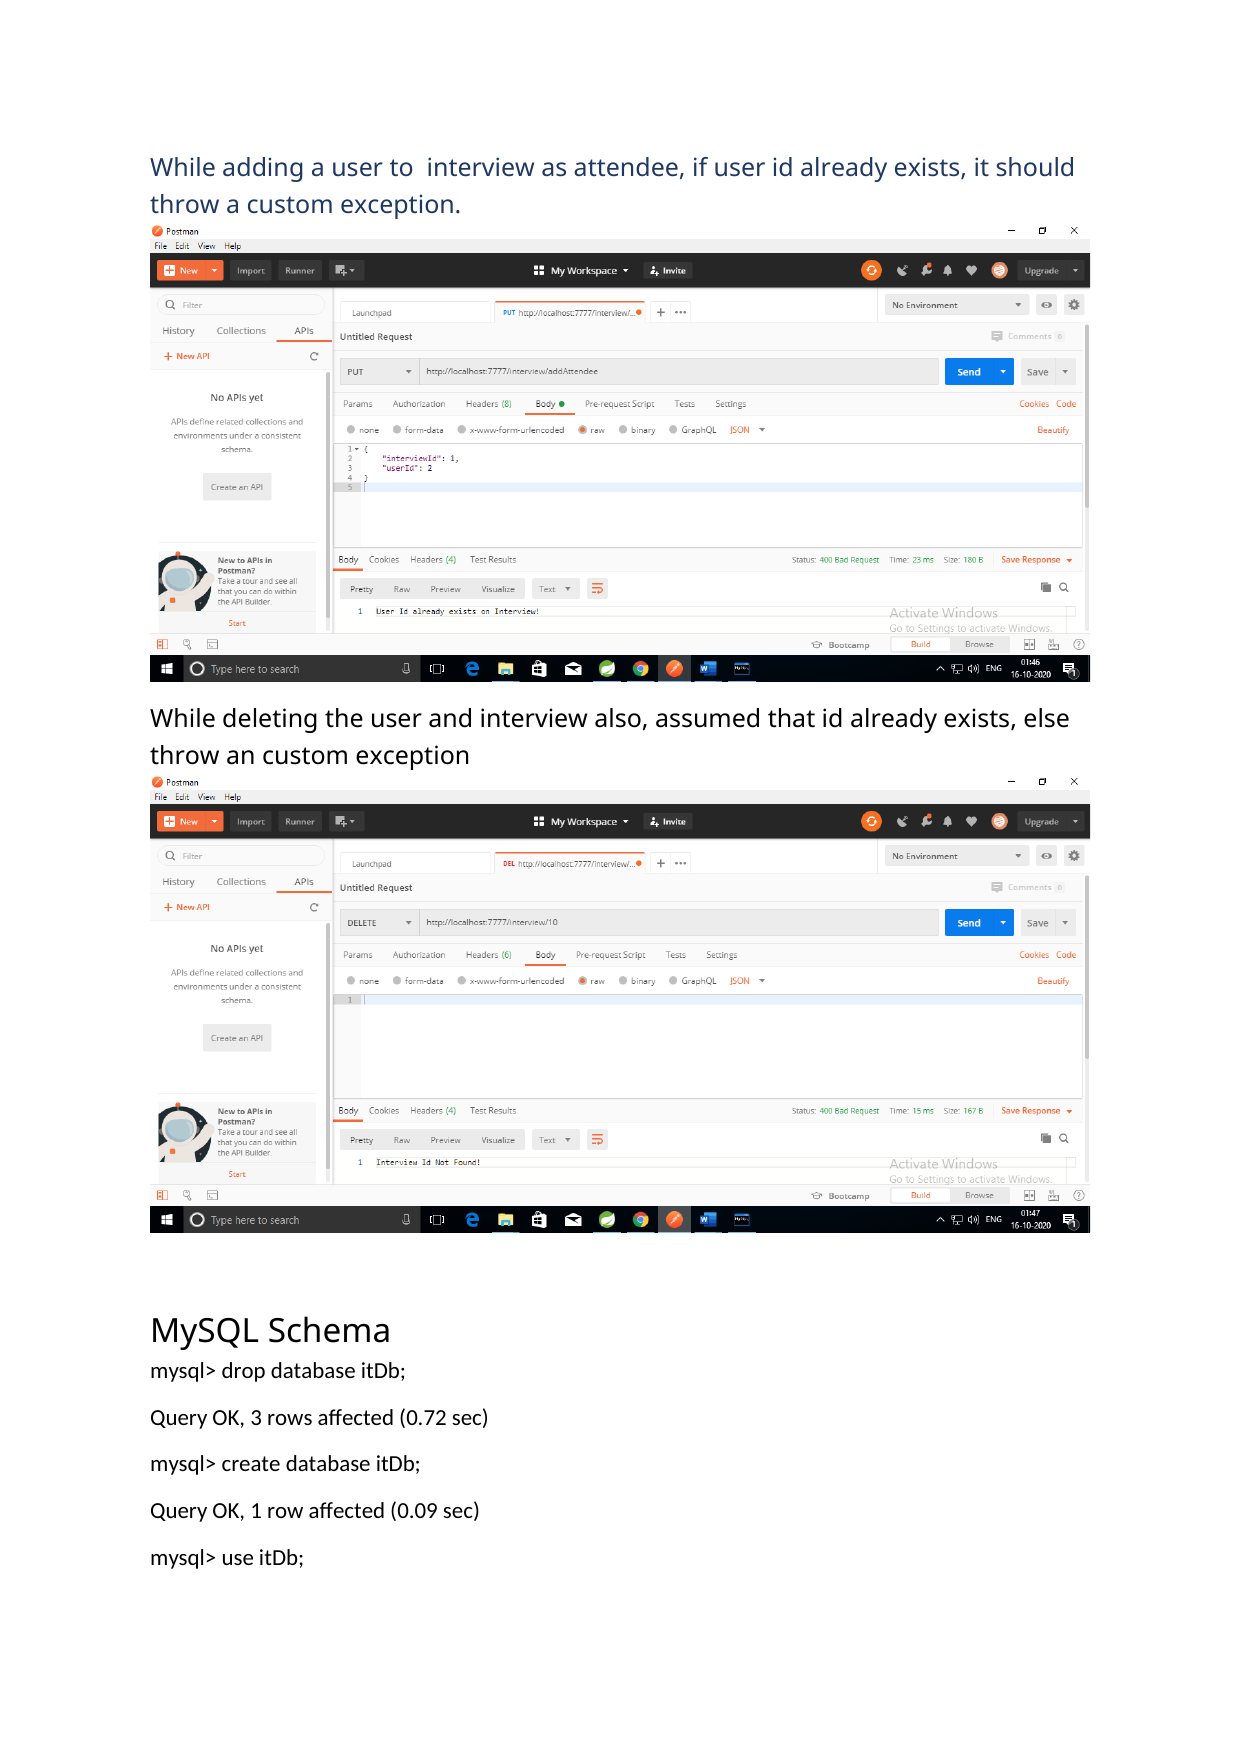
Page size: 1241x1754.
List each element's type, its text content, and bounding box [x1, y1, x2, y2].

subtitle While deleting the user and interview also, assumed that id already exists, else throw an custom exception [150, 701, 1090, 772]
picture [150, 774, 1091, 1233]
text Query OK, 1 row affected (0.09 sec) [150, 1496, 1090, 1524]
text Query OK, 3 rows affected (0.72 sec) [150, 1403, 1090, 1431]
subtitle While adding a user to interview as attendee, if user id already exists, it should throw a custom exception. [150, 150, 1090, 221]
subtitle MySQL Schema [150, 1307, 1090, 1352]
text mysql> use itDb; [150, 1543, 1090, 1571]
picture [150, 223, 1091, 682]
text mysql> drop database itDb; [150, 1356, 1090, 1384]
text mysql> create database itDb; [150, 1449, 1090, 1478]
